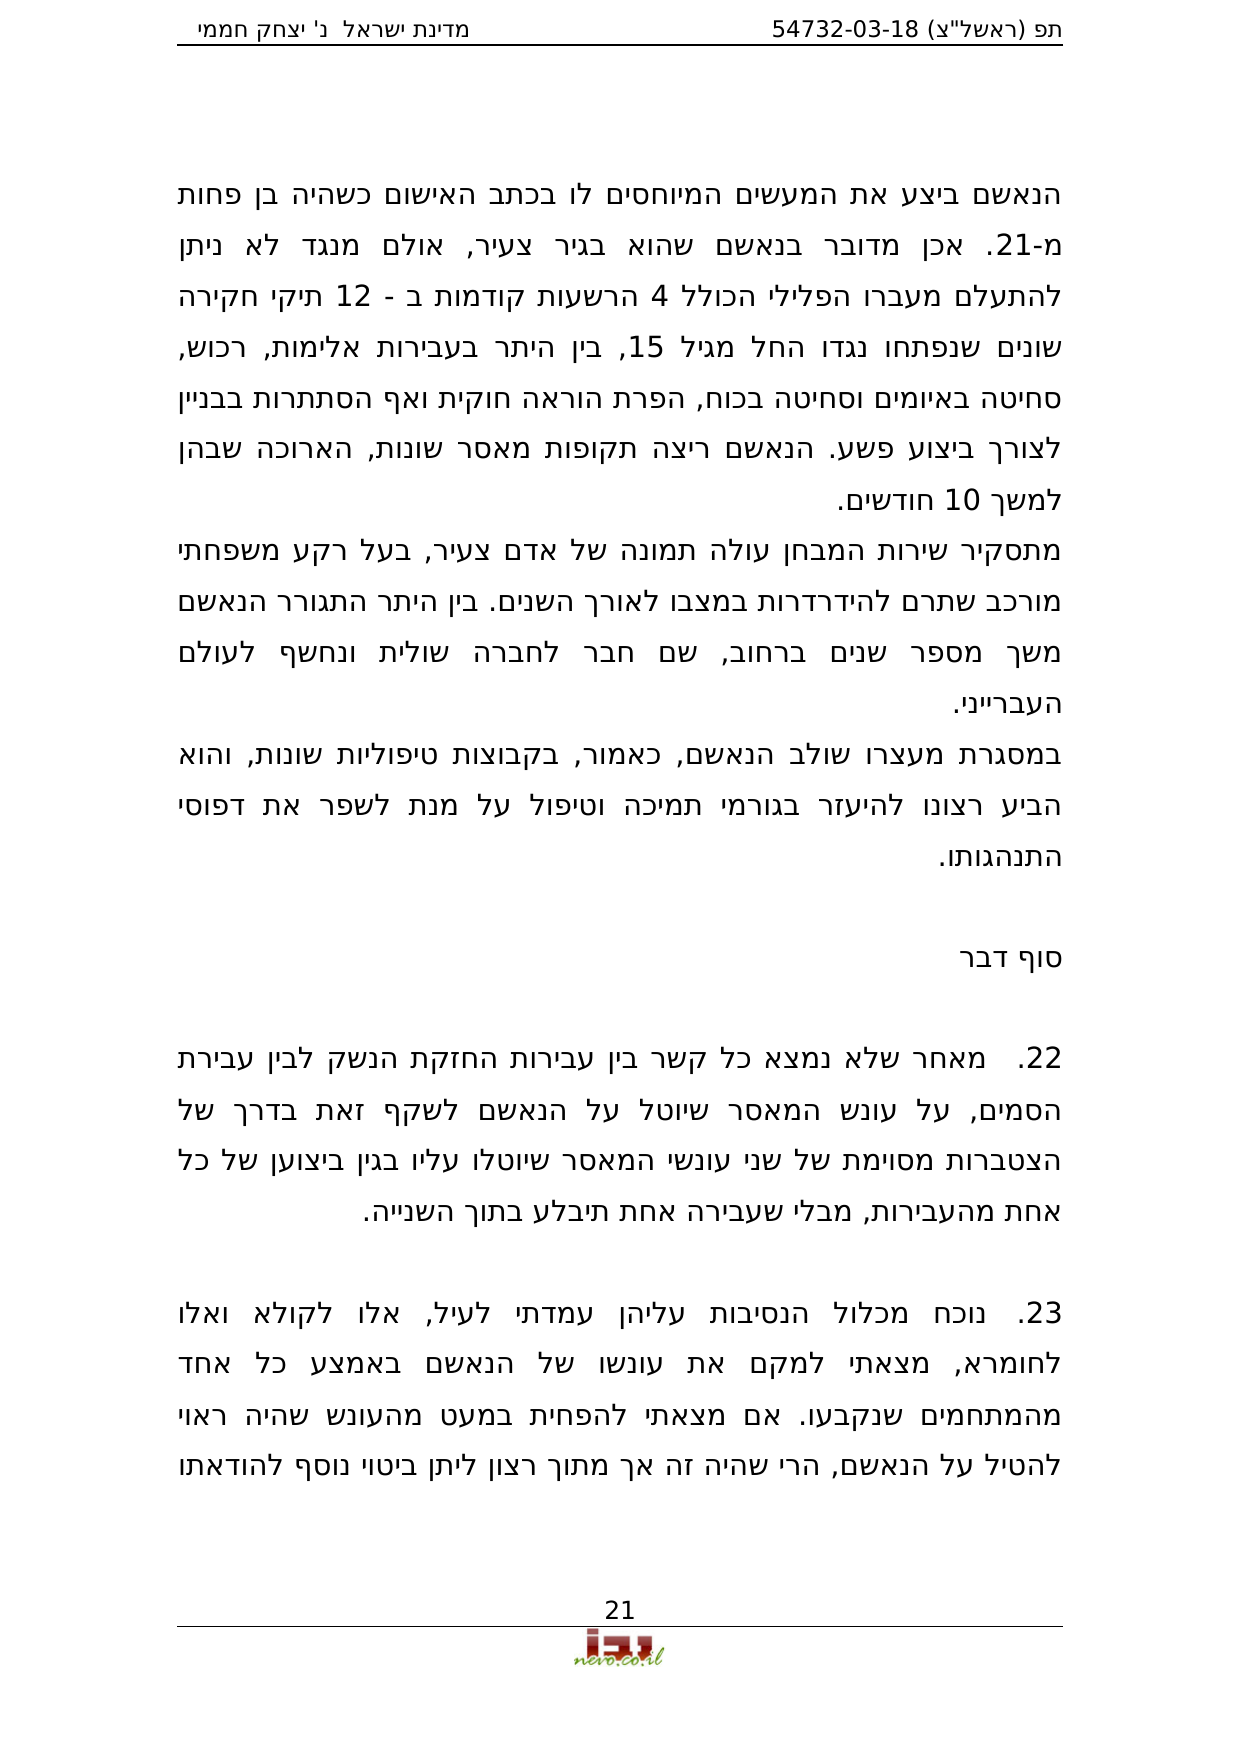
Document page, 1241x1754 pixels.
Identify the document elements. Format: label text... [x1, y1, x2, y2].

text סוף דבר [177, 941, 1063, 974]
text במסגרת מעצרו שולב הנאשם, כאמור, בקבוצות טיפוליות שונות, והוא הביע רצונו להיעזר בגורמי תמיכה וטיפול על מנת לשפר את דפוסי התנהגותו. [177, 737, 1063, 873]
text 22. מאחר שלא נמצא כל קשר בין עבירות החזקת הנשק לבין עבירת הסמים, על עונש המאסר שיוטל על הנאשם לשקף זאת בדרך של הצטברות מסוימת של שני עונשי המאסר שיוטלו עליו בגין ביצוען של כל אחת מהעבירות, מבלי שעבירה אחת תיבלע בתוך השנייה. [177, 1042, 1063, 1229]
text הנאשם ביצע את המעשים המיוחסים לו בכתב האישום כשהיה בן פחות מ-21. אכן מדובר בנאשם שהוא בגיר צעיר, אולם מנגד לא ניתן להתעלם מעברו הפלילי הכולל 4 הרשעות קודמות ב - 12 תיקי חקירה שונים שנפתחו נגדו החל מגיל 15, בין היתר בעבירות אלימות, רכוש, סחיטה באיומים וסחיטה בכוח, הפרת הוראה חוקית ואף הסתתרות בבניין לצורך ביצוע פשע. הנאשם ריצה תקופות מאסר שונות, הארוכה שבהן למשך 10 חודשים. [177, 177, 1063, 517]
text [177, 1296, 1063, 1483]
text מתסקיר שירות המבחן עולה תמונה של אדם צעיר, בעל רקע משפחתי מורכב שתרם להידרדרות במצבו לאורך השנים. בין היתר התגורר הנאשם משך מספר שנים ברחוב, שם חבר לחברה שולית ונחשף לעולם העברייני. [177, 534, 1063, 721]
picture [574, 1628, 666, 1667]
